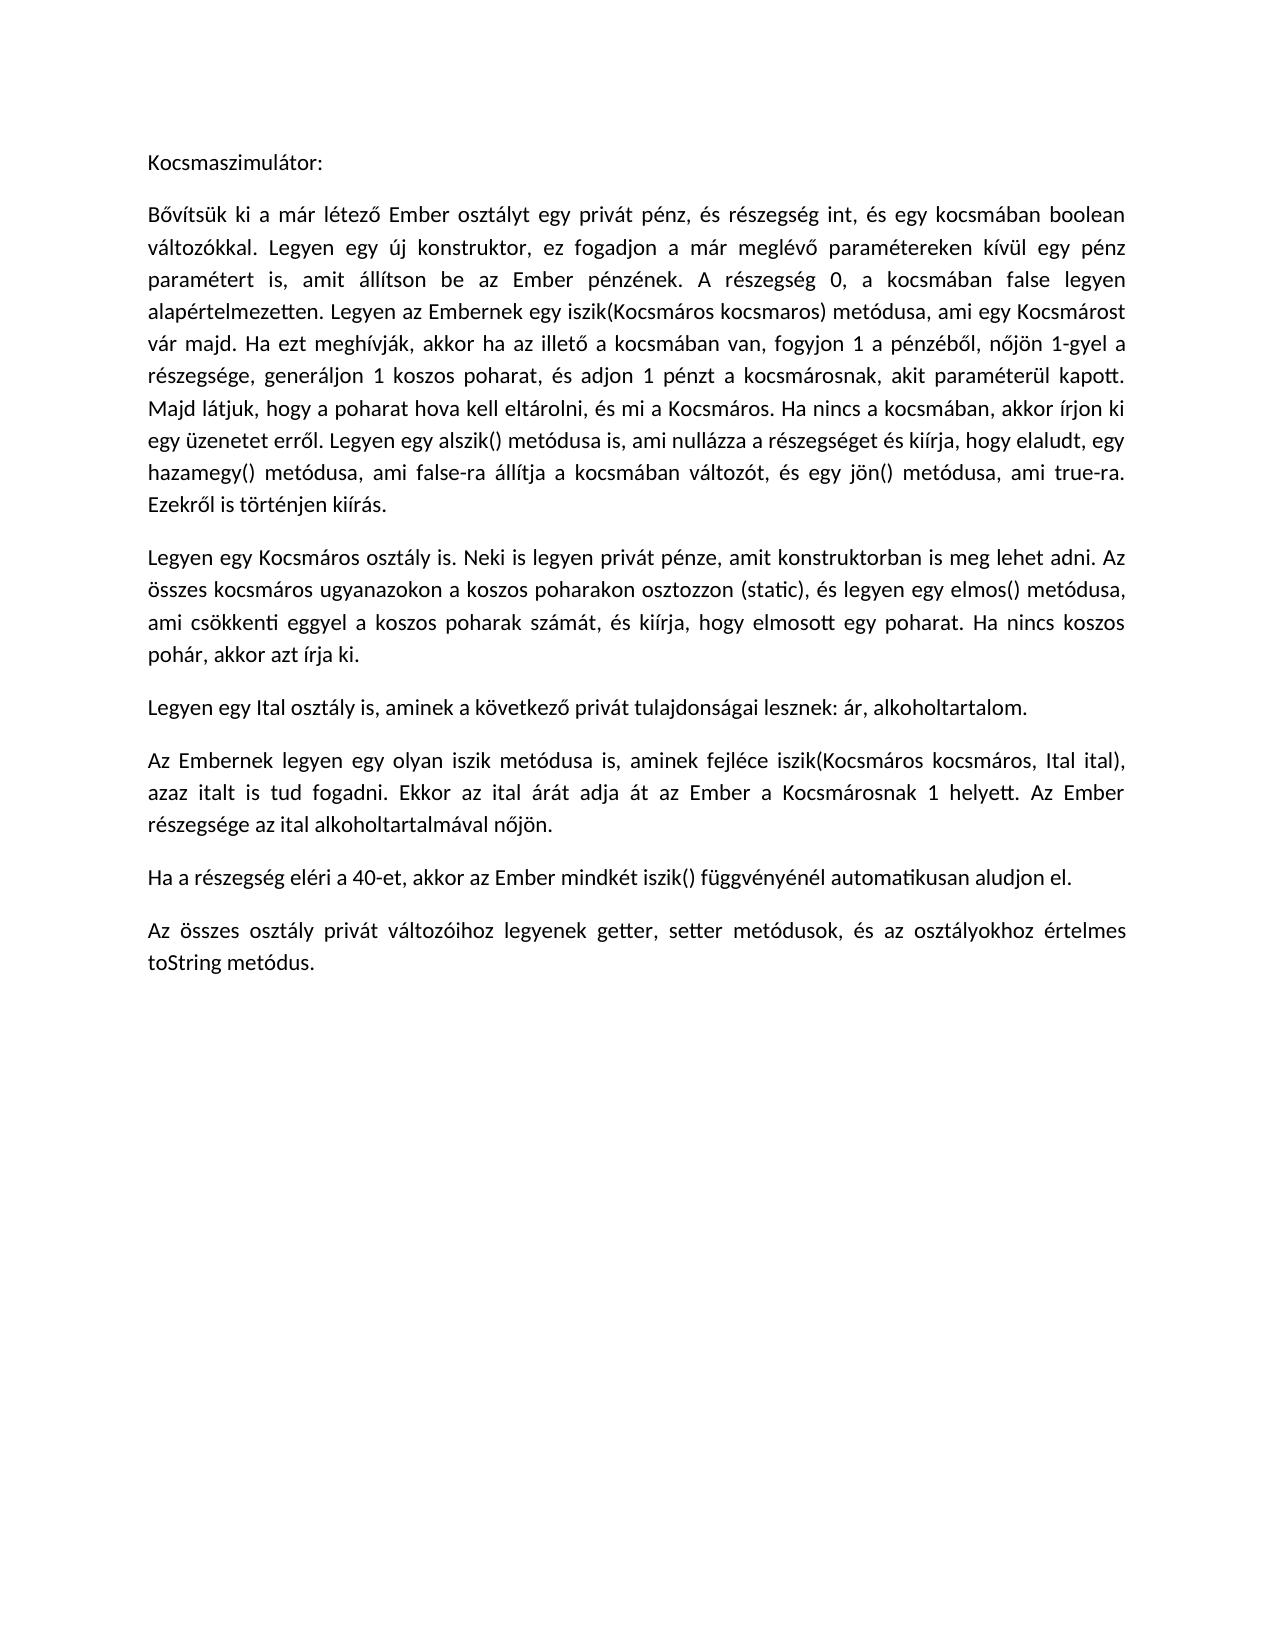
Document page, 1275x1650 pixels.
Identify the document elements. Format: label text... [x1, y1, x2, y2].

text Ha a részegség eléri a 40-et, akkor az Ember mindkét iszik() függvényénél automatikusan aludjon el. [148, 863, 1127, 891]
text Kocsmaszimulátor: [148, 148, 1127, 176]
text Az összes osztály privát változóihoz legyenek getter, setter metódusok, és az osztályokhoz értelmes toString metódus. [148, 916, 1127, 977]
text Legyen egy Kocsmáros osztály is. Neki is legyen privát pénze, amit konstruktorban is meg lehet adni. Az összes kocsmáros ugyanazokon a koszos poharakon osztozzon (static), és legyen egy elmos() metódusa, ami csökkenti eggyel a koszos poharak számát, és kiírja, hogy elmosott egy poharat. Ha nincs koszos pohár, akkor azt írja ki. [148, 543, 1127, 668]
text Legyen egy Ital osztály is, aminek a következő privát tulajdonságai lesznek: ár, alkoholtartalom. [148, 693, 1127, 721]
text Az Embernek legyen egy olyan iszik metódusa is, aminek fejléce iszik(Kocsmáros kocsmáros, Ital ital), azaz italt is tud fogadni. Ekkor az ital árát adja át az Ember a Kocsmárosnak 1 helyett. Az Ember részegsége az ital alkoholtartalmával nőjön. [148, 746, 1127, 838]
text Bővítsük ki a már létező Ember osztályt egy privát pénz, és részegség int, és egy kocsmában boolean változókkal. Legyen egy új konstruktor, ez fogadjon a már meglévő paramétereken kívül egy pénz paramétert is, amit állítson be az Ember pénzének. A részegség 0, a kocsmában false legyen alapértelmezetten. Legyen az Embernek egy iszik(Kocsmáros kocsmaros) metódusa, ami egy Kocsmárost vár majd. Ha ezt meghívják, akkor ha az illető a kocsmában van, fogyjon 1 a pénzéből, nőjön 1-gyel a részegsége, generáljon 1 koszos poharat, és adjon 1 pénzt a kocsmárosnak, akit paraméterül kapott. Majd látjuk, hogy a poharat hova kell eltárolni, és mi a Kocsmáros. Ha nincs a kocsmában, akkor írjon ki egy üzenetet erről. Legyen egy alszik() metódusa is, ami nullázza a részegséget és kiírja, hogy elaludt, egy hazamegy() metódusa, ami false-ra állítja a kocsmában változót, és egy jön() metódusa, ami true-ra. Ezekről is történjen kiírás. [148, 201, 1127, 518]
